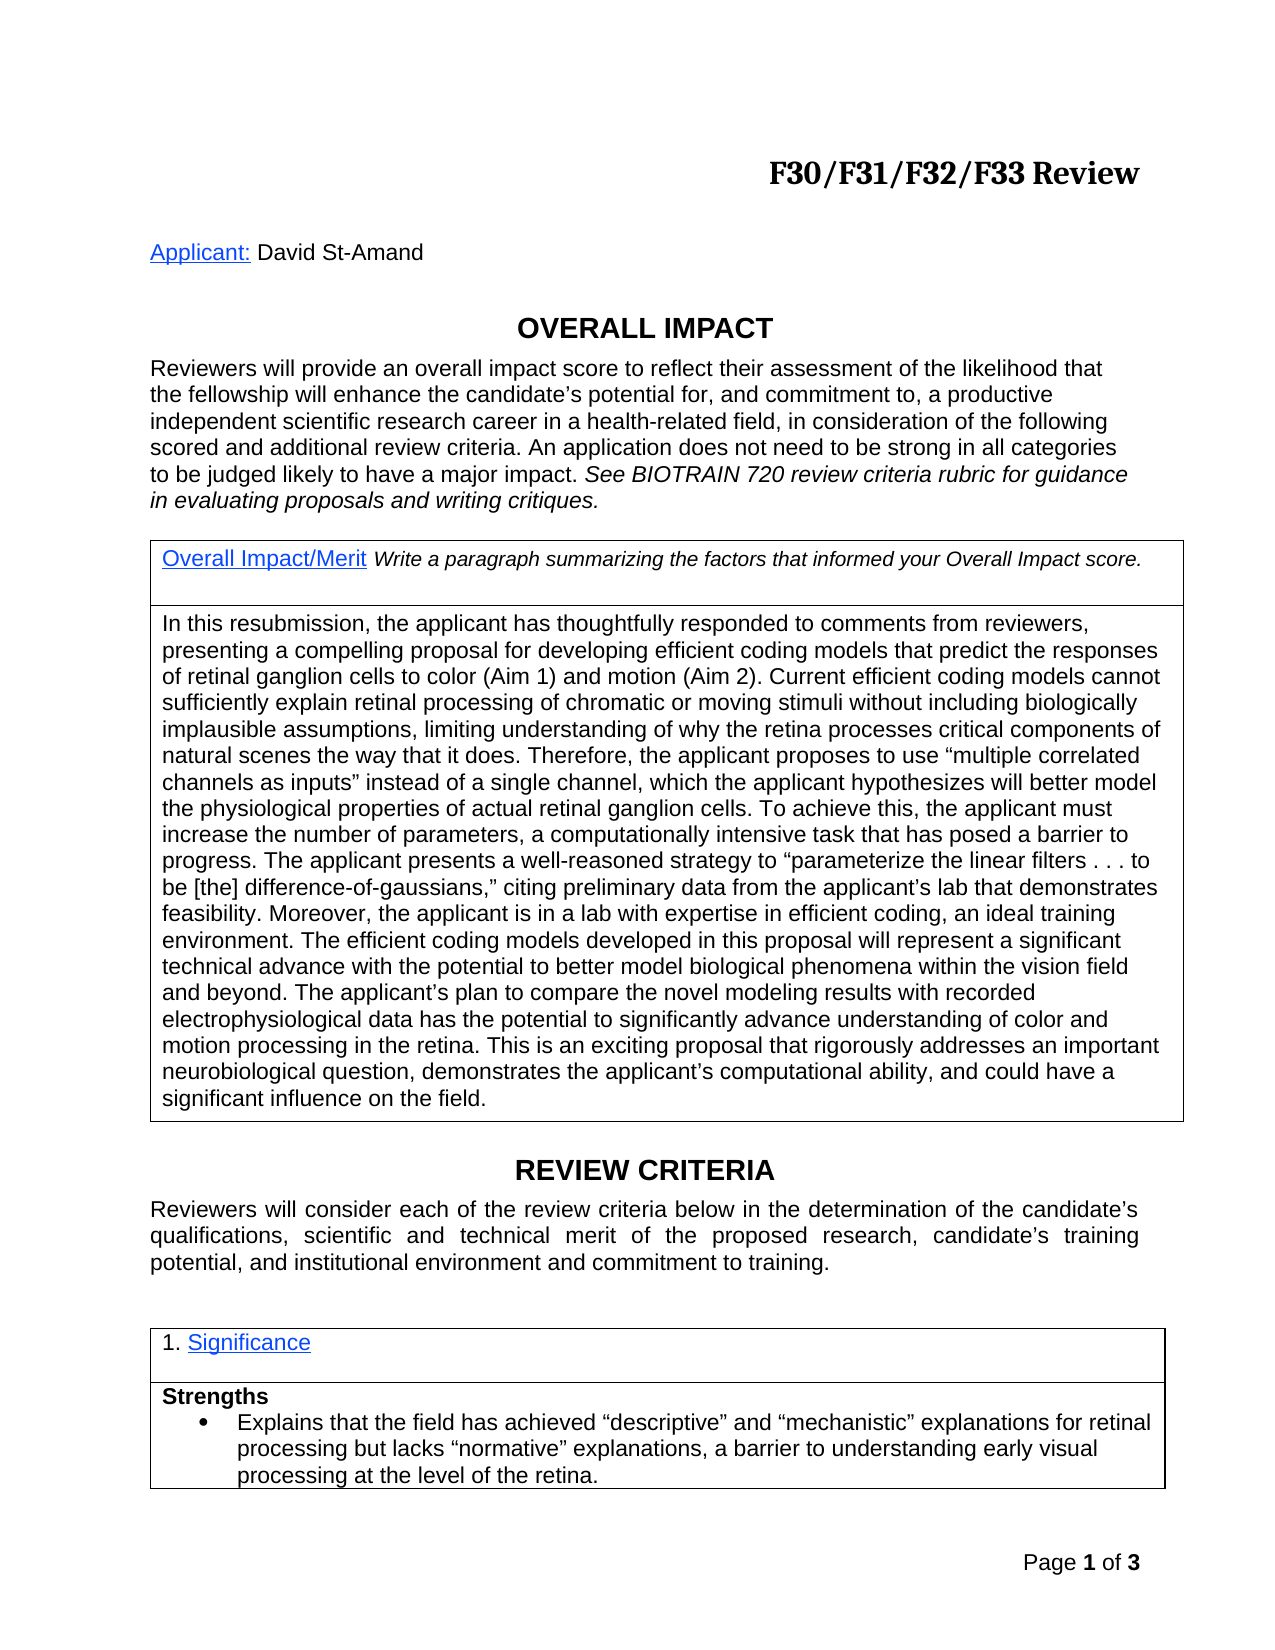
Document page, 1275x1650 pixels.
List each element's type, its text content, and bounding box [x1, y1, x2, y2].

text Reviewers will provide an overall impact score to reflect their assessment of the likelihood that the fellowship will enhance the candidate’s potential for, and commitment to, a productive independent scientific research career in a health-related field, in consideration of the following scored and additional review criteria. An application does not need to be strong in all categories to be judged likely to have a major impact. See BIOTRAIN 720 review criteria rubric for guidance in evaluating proposals and writing critiques. [150, 355, 1140, 513]
table_header 1. Significance [151, 1329, 1164, 1382]
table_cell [151, 1383, 1164, 1488]
text F30/F31/F32/F33 Review [150, 154, 1140, 192]
text Reviewers will consider each of the review criteria below in the determination of the candidate’s qualifications, scientific and technical merit of the proposed research, candidate’s training potential, and institutional environment and commitment to training. [150, 1196, 1140, 1275]
text Applicant: David St-Amand [150, 239, 1140, 265]
table_header Overall Impact/Merit Write a paragraph summarizing the factors that informed your Overall Impact score. [151, 541, 1183, 605]
table_cell In this resubmission, the applicant has thoughtfully responded to comments from reviewers, presenting a compelling proposal for developing efficient coding models that predict the responses of retinal ganglion cells to color (Aim 1) and motion (Aim 2). Current efficient coding models cannot sufficiently explain retinal processing of chromatic or moving stimuli without including biologically implausible assumptions, limiting understanding of why the retina processes critical components of natural scenes the way that it does. Therefore, the applicant proposes to use “multiple correlated channels as inputs” instead of a single channel, which the applicant hypothesizes will better model the physiological properties of actual retinal ganglion cells. To achieve this, the applicant must increase the number of parameters, a computationally intensive task that has posed a barrier to progress. The applicant presents a well-reasoned strategy to “parameterize the linear filters . . . to be [the] difference-of-gaussians,” citing preliminary data from the applicant’s lab that demonstrates feasibility. Moreover, the applicant is in a lab with expertise in efficient coding, an ideal training environment. The efficient coding models developed in this proposal will represent a significant technical advance with the potential to better model biological phenomena within the vision field and beyond. The applicant’s plan to compare the novel modeling results with recorded electrophysiological data has the potential to significantly advance understanding of color and motion processing in the retina. This is an exciting proposal that rigorously addresses an important neurobiological question, demonstrates the applicant’s computational ability, and could have a significant influence on the field. [151, 606, 1183, 1121]
subtitle Review Criteria [150, 1153, 1140, 1186]
subtitle Overall Impact [150, 312, 1140, 345]
